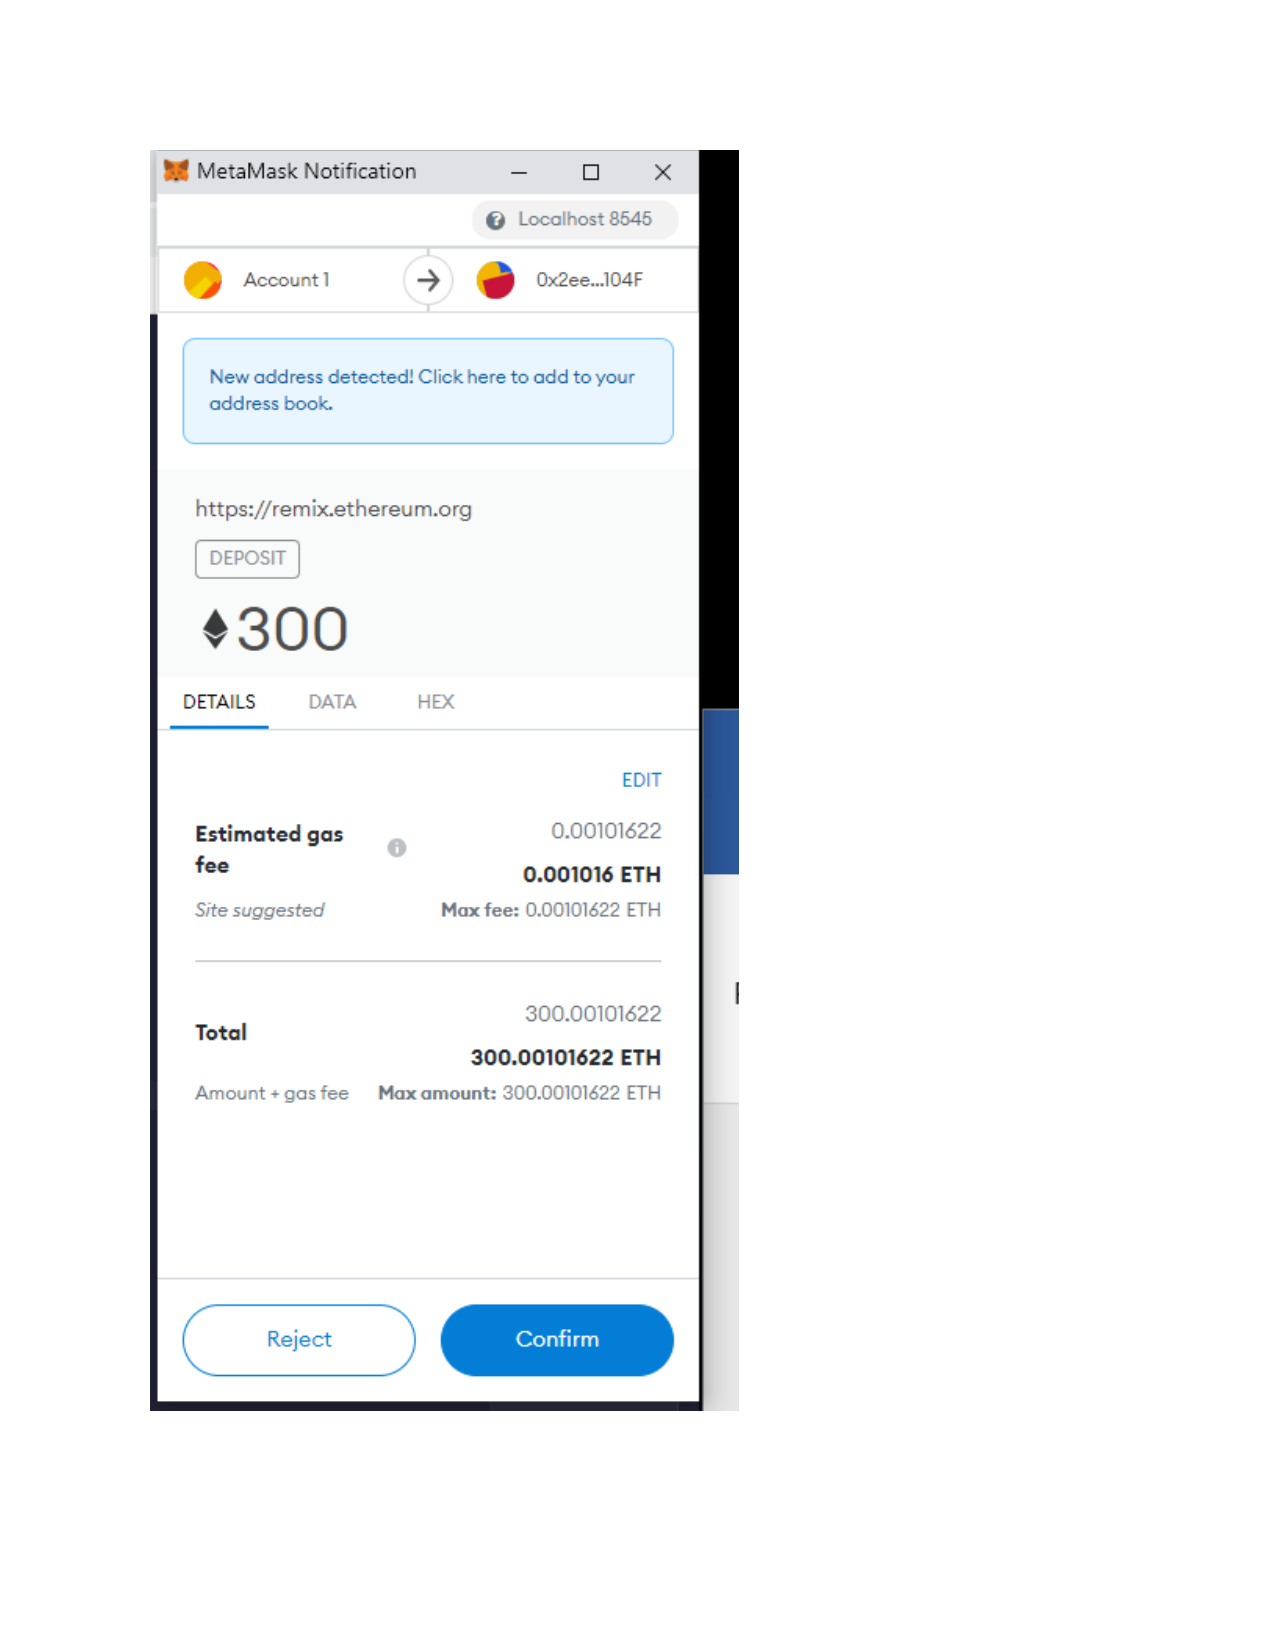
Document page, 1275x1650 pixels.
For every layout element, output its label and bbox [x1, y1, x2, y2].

picture [150, 150, 739, 1411]
